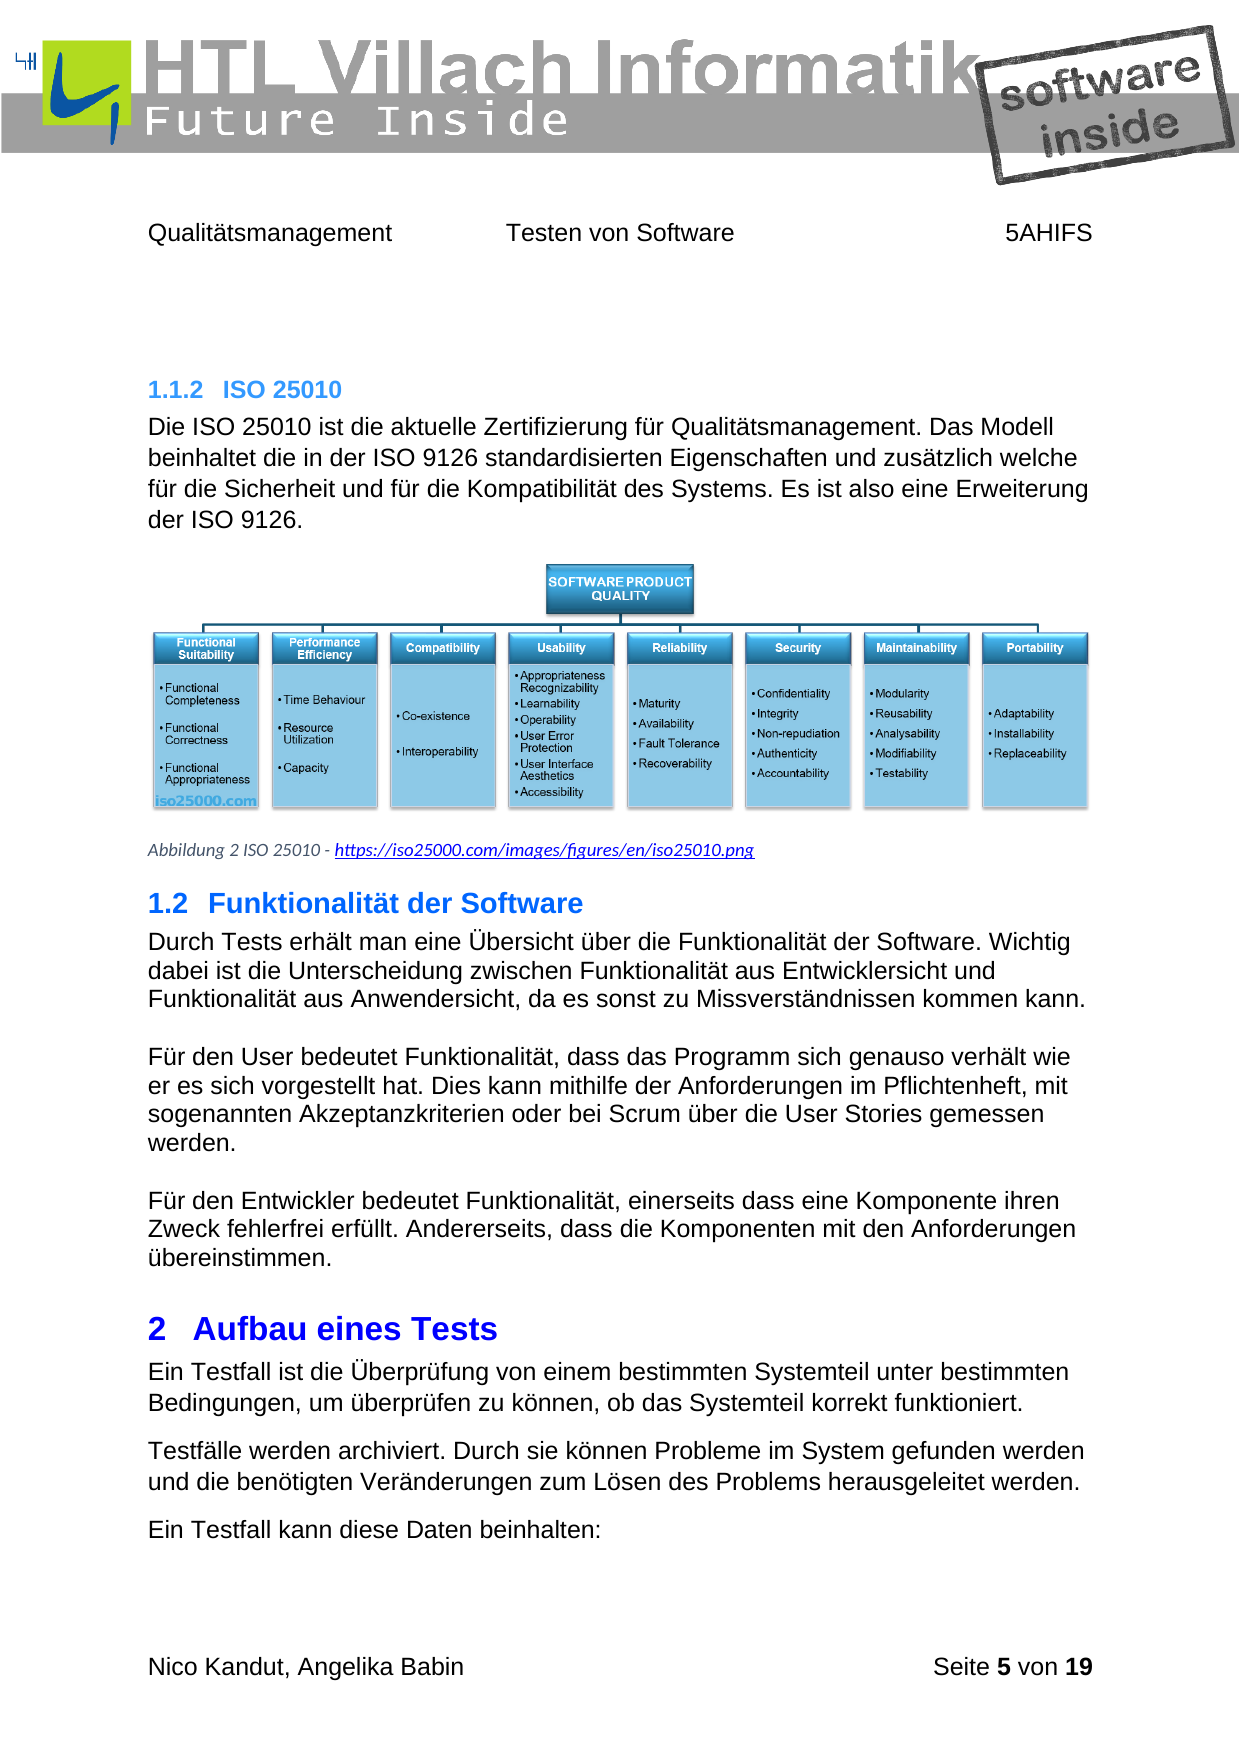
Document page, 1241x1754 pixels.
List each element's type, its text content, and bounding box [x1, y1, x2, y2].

text Ein Testfall kann diese Daten beinhalten: [148, 1514, 1093, 1543]
text Abbildung 2 ISO 25010 - https://iso25000.com/images/figures/en/iso25010.png [148, 839, 1093, 862]
text Für den User bedeutet Funktionalität, dass das Programm sich genauso verhält wie er es sich vorgestellt hat. Dies kann mithilfe der Anforderungen im Pflichtenheft, mit sogenannten Akzeptanzkriterien oder bei Scrum über die User Stories gemessen werden. [148, 1042, 1093, 1157]
picture [147, 552, 1093, 820]
text Ein Testfall ist die Überprüfung von einem bestimmten Systemteil unter bestimmten Bedingungen, um überprüfen zu können, ob das Systemteil korrekt funktioniert. [148, 1357, 1093, 1417]
subtitle Aufbau eines Tests [148, 1309, 1093, 1348]
text Durch Tests erhält man eine Übersicht über die Funktionalität der Software. Wichtig dabei ist die Unterscheidung zwischen Funktionalität aus Entwicklersicht und Funktionalität aus Anwendersicht, da es sonst zu Missverständnissen kommen kann. [148, 927, 1093, 1013]
picture [0, 21, 1239, 192]
text Für den Entwickler bedeutet Funktionalität, einerseits dass eine Komponente ihren Zweck fehlerfrei erfüllt. Andererseits, dass die Komponenten mit den Anforderungen übereinstimmen. [148, 1186, 1093, 1272]
subtitle Funktionalität der Software [148, 887, 1093, 920]
text Die ISO 25010 ist die aktuelle Zertifizierung für Qualitätsmanagement. Das Modell beinhaltet die in der ISO 9126 standardisierten Eigenschaften und zusätzlich welche für die Sicherheit und für die Kompatibilität des Systems. Es ist also eine Erweiterung der ISO 9126. [148, 412, 1093, 534]
subtitle ISO 25010 [148, 374, 1093, 403]
text Testfälle werden archiviert. Durch sie können Probleme im System gefunden werden und die benötigten Veränderungen zum Lösen des Problems herausgeleitet werden. [148, 1436, 1093, 1496]
